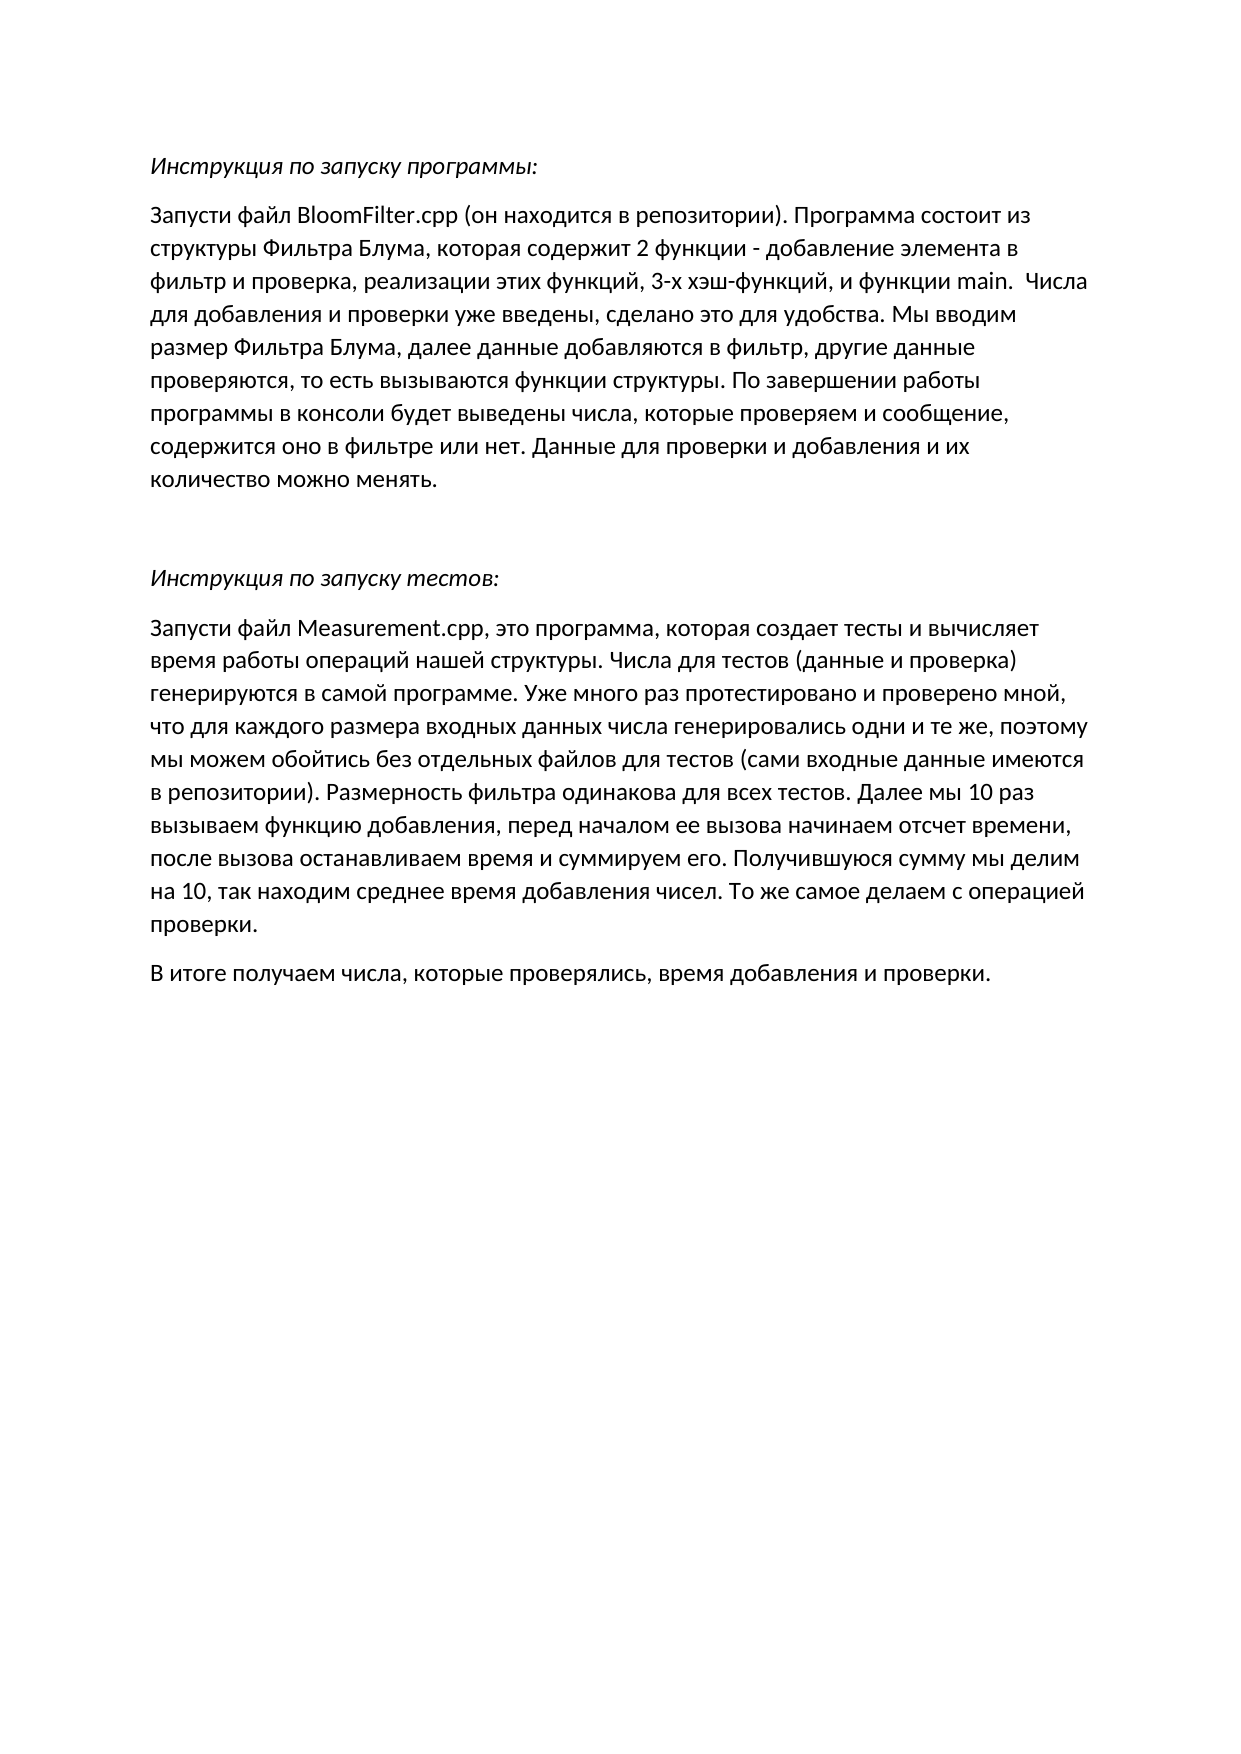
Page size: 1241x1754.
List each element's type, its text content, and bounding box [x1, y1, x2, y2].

text Запусти файл BloomFilter.cpp (он находится в репозитории). Программа состоит из структуры Фильтра Блума, которая содержит 2 функции - добавление элемента в фильтр и проверка, реализации этих функций, 3-х хэш-функций, и функции main. Числа для добавления и проверки уже введены, сделано это для удобства. Мы вводим размер Фильтра Блума, далее данные добавляются в фильтр, другие данные проверяются, то есть вызываются функции структуры. По завершении работы программы в консоли будет выведены числа, которые проверяем и сообщение, содержится оно в фильтре или нет. Данные для проверки и добавления и их количество можно менять. [150, 199, 1090, 493]
text В итоге получаем числа, которые проверялись, время добавления и проверки. [150, 957, 1090, 988]
text Инструкция по запуску тестов: [150, 562, 1090, 593]
text Инструкция по запуску программы: [150, 150, 1090, 181]
text Запусти файл Measurement.cpp, это программа, которая создает тесты и вычисляет время работы операций нашей структуры. Числа для тестов (данные и проверка) генерируются в самой программе. Уже много раз протестировано и проверено мной, что для каждого размера входных данных числа генерировались одни и те же, поэтому мы можем обойтись без отдельных файлов для тестов (сами входные данные имеются в репозитории). Размерность фильтра одинакова для всех тестов. Далее мы 10 раз вызываем функцию добавления, перед началом ее вызова начинаем отсчет времени, после вызова останавливаем время и суммируем его. Получившуюся сумму мы делим на 10, так находим среднее время добавления чисел. То же самое делаем с операцией проверки. [150, 612, 1090, 938]
